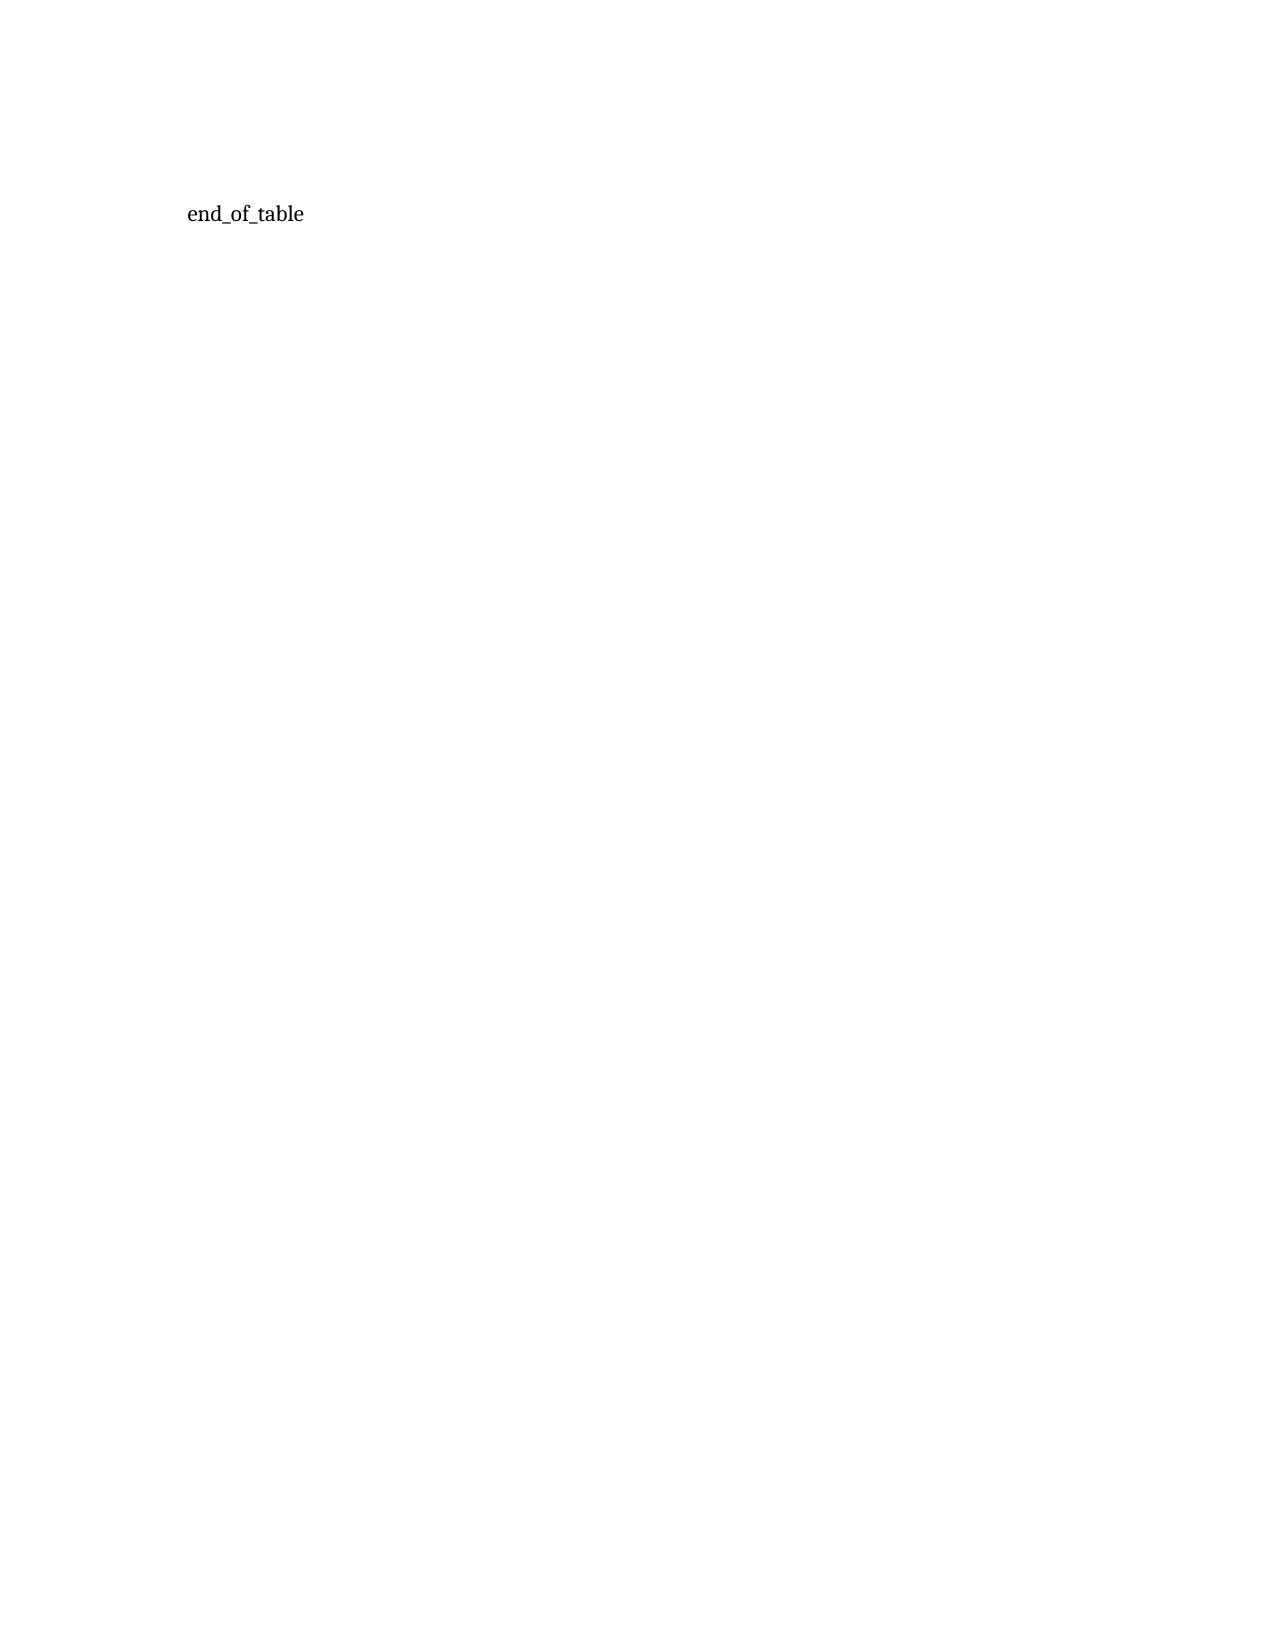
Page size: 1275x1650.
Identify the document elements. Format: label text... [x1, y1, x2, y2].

text end_of_table [187, 201, 1087, 227]
